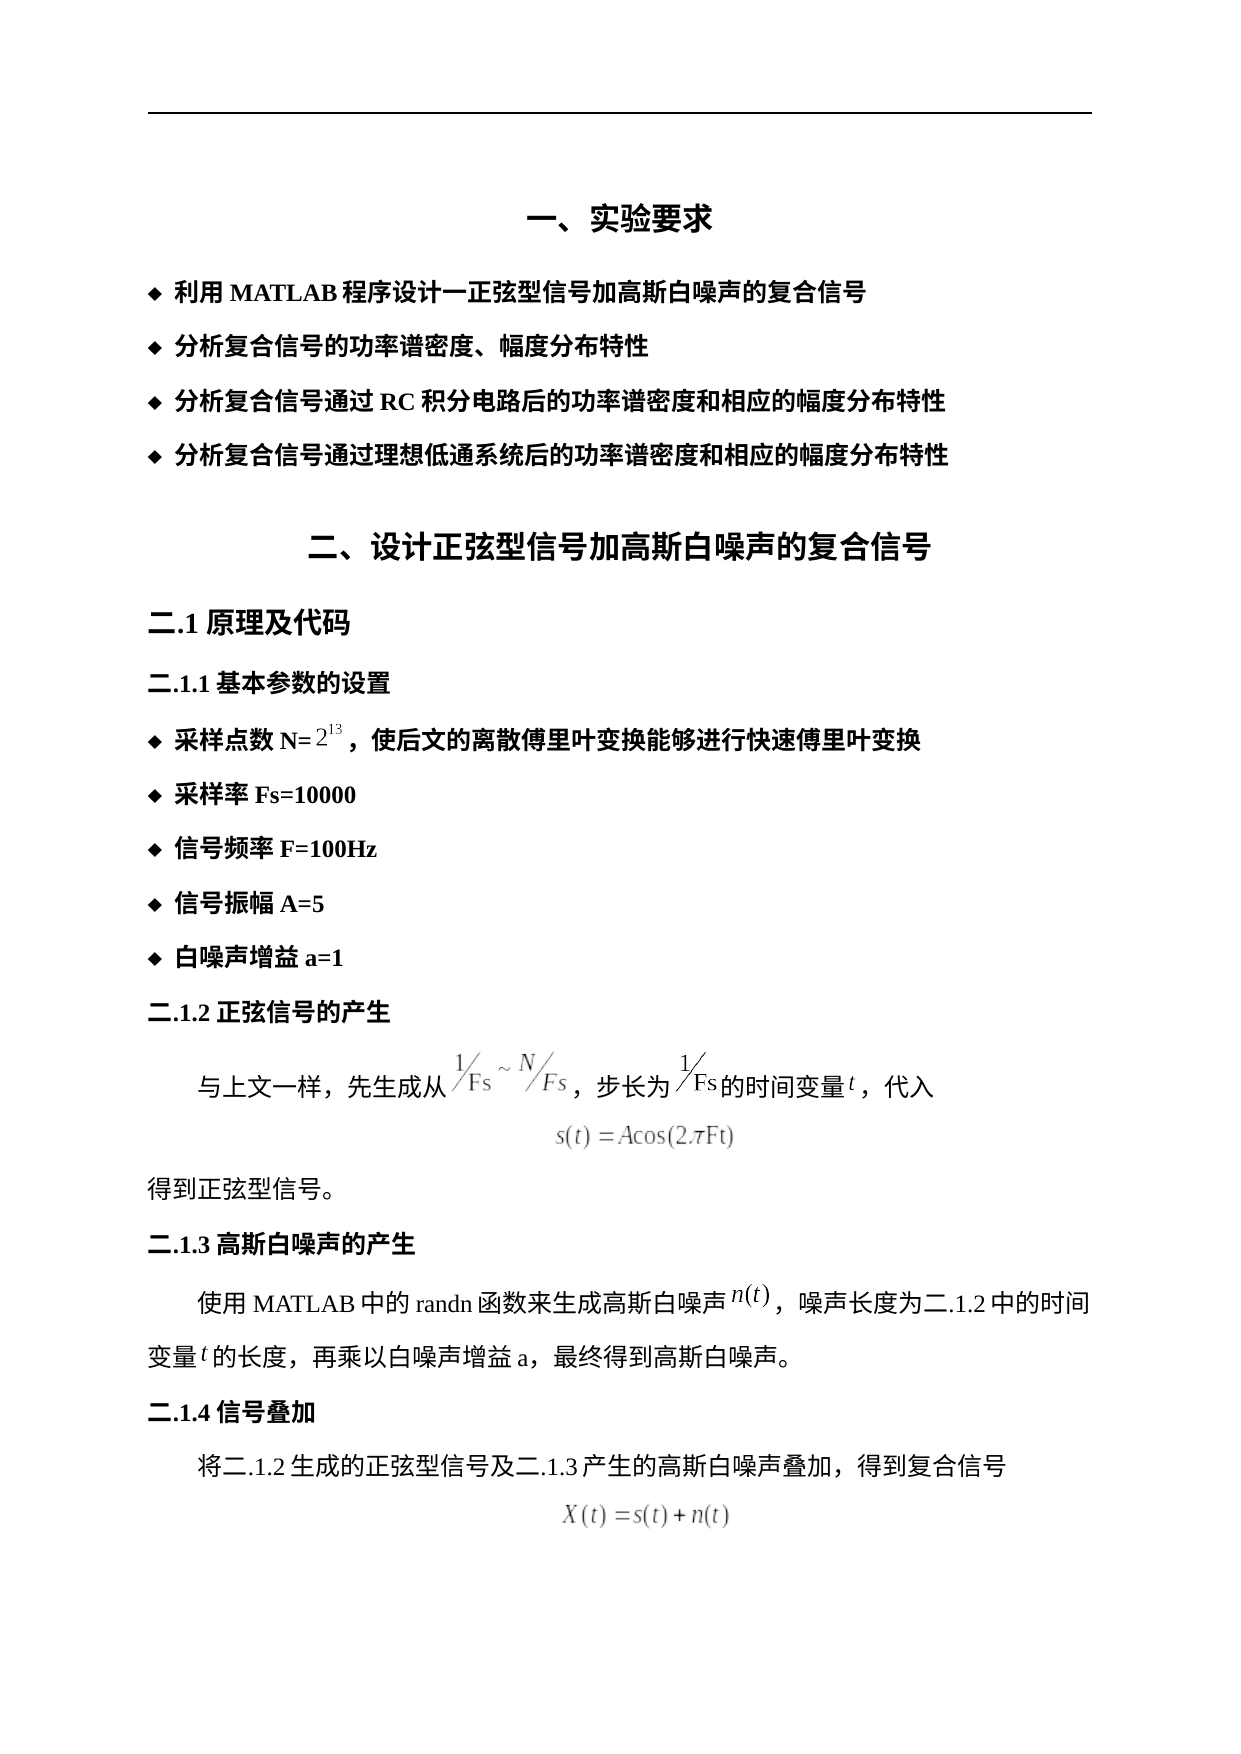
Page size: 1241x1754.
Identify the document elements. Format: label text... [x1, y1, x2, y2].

subtitle 正弦信号的产生 [148, 992, 1092, 1028]
subtitle 分析复合信号的功率谱密度、幅度分布特性 [148, 327, 1092, 363]
subtitle 基本参数的设置 [148, 663, 1092, 699]
subtitle 实验要求 [148, 194, 1092, 240]
subtitle 信号叠加 [148, 1392, 1092, 1428]
subtitle 信号频率F=100Hz [148, 829, 1092, 865]
text 使用MATLAB中的randn函数来生成高斯白噪声，噪声长度为2.1.2中的时间变量的长度，再乘以白噪声增益a，最终得到高斯白噪声。 [148, 1278, 1092, 1374]
text 得到正弦型信号。 [148, 1170, 1092, 1206]
subtitle 设计正弦型信号加高斯白噪声的复合信号 [148, 522, 1092, 567]
subtitle 信号振幅A=5 [148, 883, 1092, 919]
subtitle 采样点数N=，使后文的离散傅里叶变换能够进行快速傅里叶变换 [148, 718, 1092, 756]
text 将2.1.2生成的正弦型信号及2.1.3产生的高斯白噪声叠加，得到复合信号 [148, 1447, 1092, 1483]
subtitle 高斯白噪声的产生 [148, 1224, 1092, 1260]
subtitle 原理及代码 [148, 600, 1092, 642]
subtitle 分析复合信号通过RC积分电路后的功率谱密度和相应的幅度分布特性 [148, 381, 1092, 417]
subtitle 利用MATLAB程序设计一正弦型信号加高斯白噪声的复合信号 [148, 272, 1092, 308]
text 与上文一样，先生成从，步长为的时间变量，代入 [148, 1046, 1092, 1103]
subtitle 分析复合信号通过理想低通系统后的功率谱密度和相应的幅度分布特性 [148, 435, 1092, 472]
subtitle 白噪声增益a=1 [148, 938, 1092, 974]
subtitle 采样率Fs=10000 [148, 774, 1092, 811]
